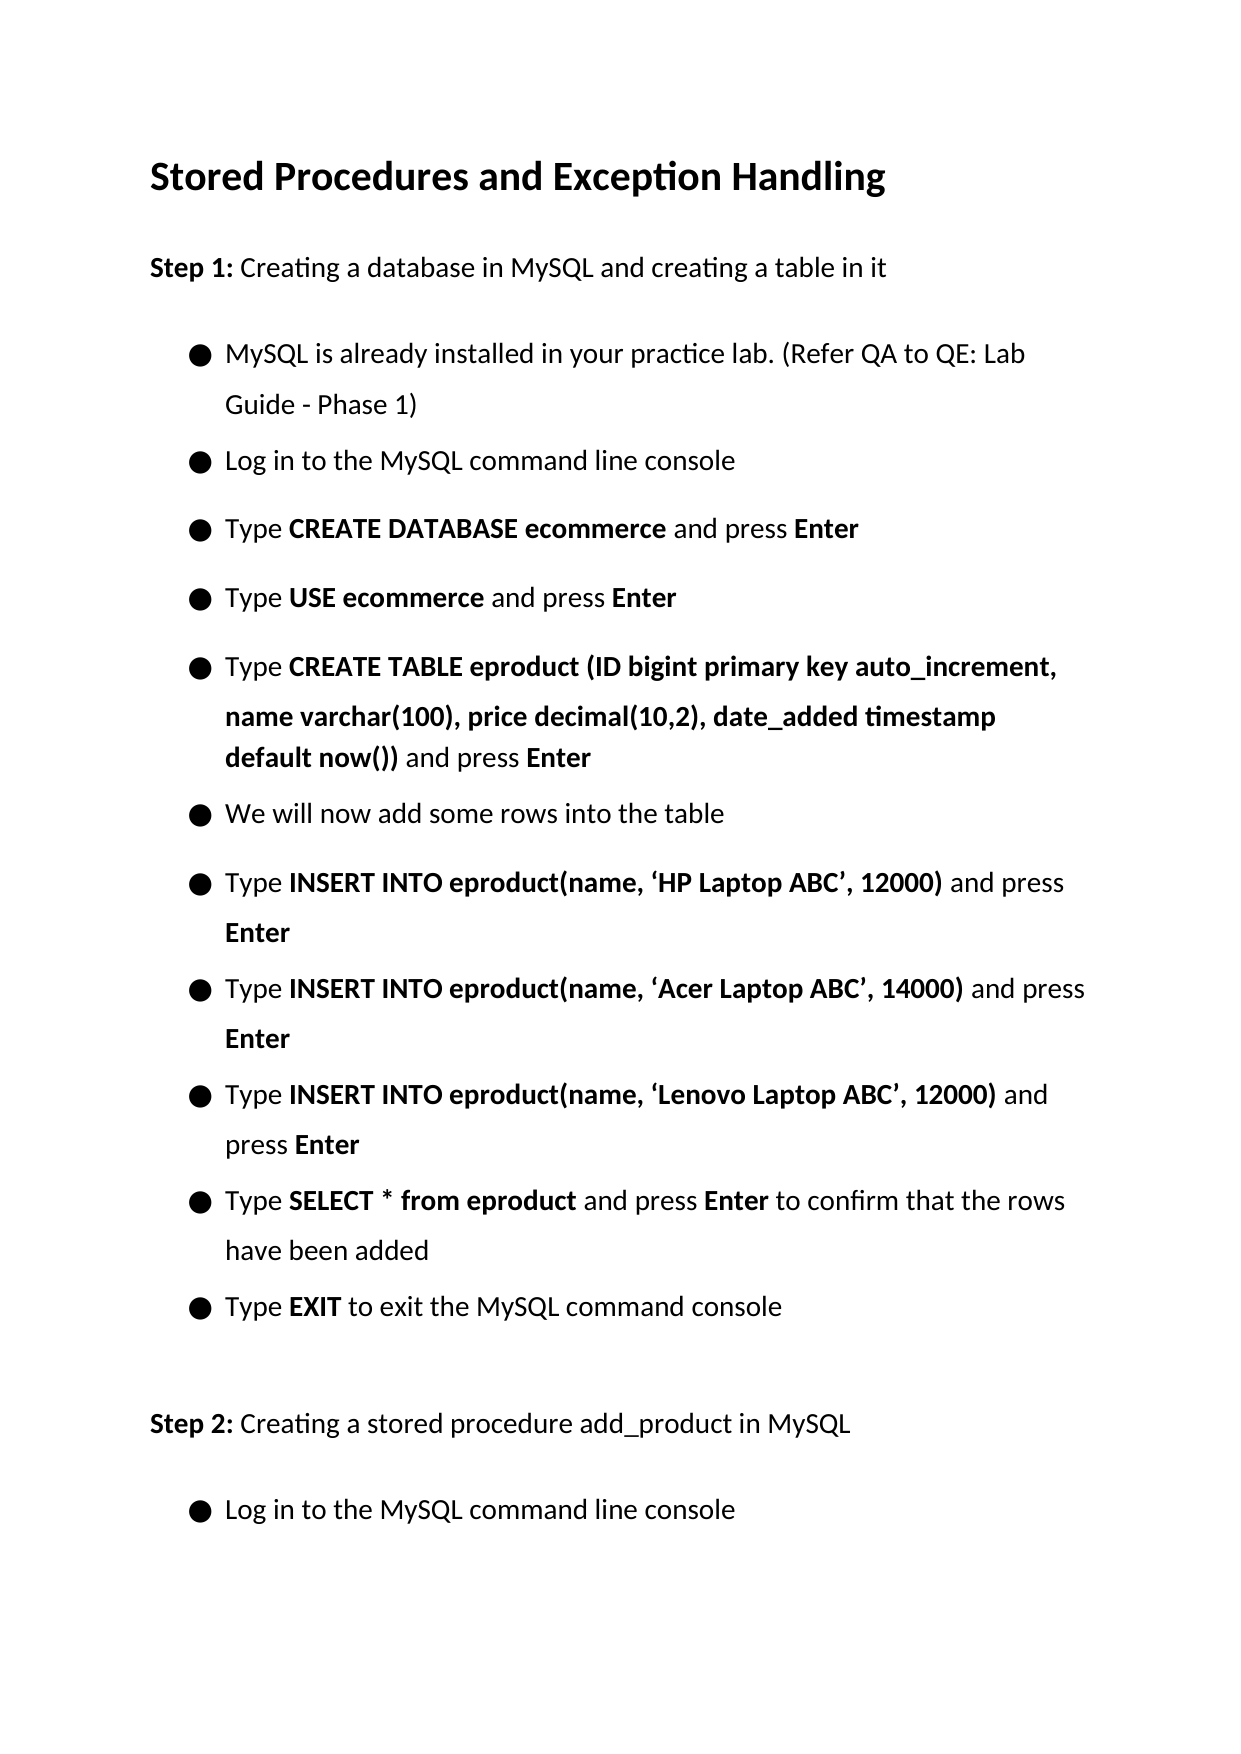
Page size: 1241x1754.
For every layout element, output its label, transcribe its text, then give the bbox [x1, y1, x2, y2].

list MySQL is already installed in your practice lab. (Refer QA to QE: Lab Guide - Phase 1) [187, 321, 1090, 422]
list Type CREATE TABLE eproduct (ID bigint primary key auto_increment, name varchar(100), price decimal(10,2), date_added timestamp default now()) and press Enter [187, 633, 1090, 775]
list Type INSERT INTO eproduct(name, ‘Lenovo Laptop ABC’, 12000) and press Enter [187, 1061, 1090, 1162]
text Stored Procedures and Exception Handling [150, 150, 1090, 201]
text Step 2: Creating a stored procedure add_product in MySQL [150, 1405, 1090, 1441]
text Step 1: Creating a database in MySQL and creating a table in it [150, 249, 1090, 285]
list Type INSERT INTO eproduct(name, ‘Acer Laptop ABC’, 14000) and press Enter [187, 955, 1090, 1056]
list Log in to the MySQL command line console [187, 1477, 1090, 1536]
list Type USE ecommerce and press Enter [187, 564, 1090, 624]
list Type SELECT * from eproduct and press Enter to confirm that the rows have been added [187, 1167, 1090, 1268]
list Type EXIT to exit the MySQL command console [187, 1273, 1090, 1333]
list Type CREATE DATABASE ecommerce and press Enter [187, 496, 1090, 555]
list Log in to the MySQL command line console [187, 427, 1090, 487]
list We will now add some rows into the table [187, 780, 1090, 840]
list Type INSERT INTO eproduct(name, ‘HP Laptop ABC’, 12000) and press Enter [187, 849, 1090, 949]
